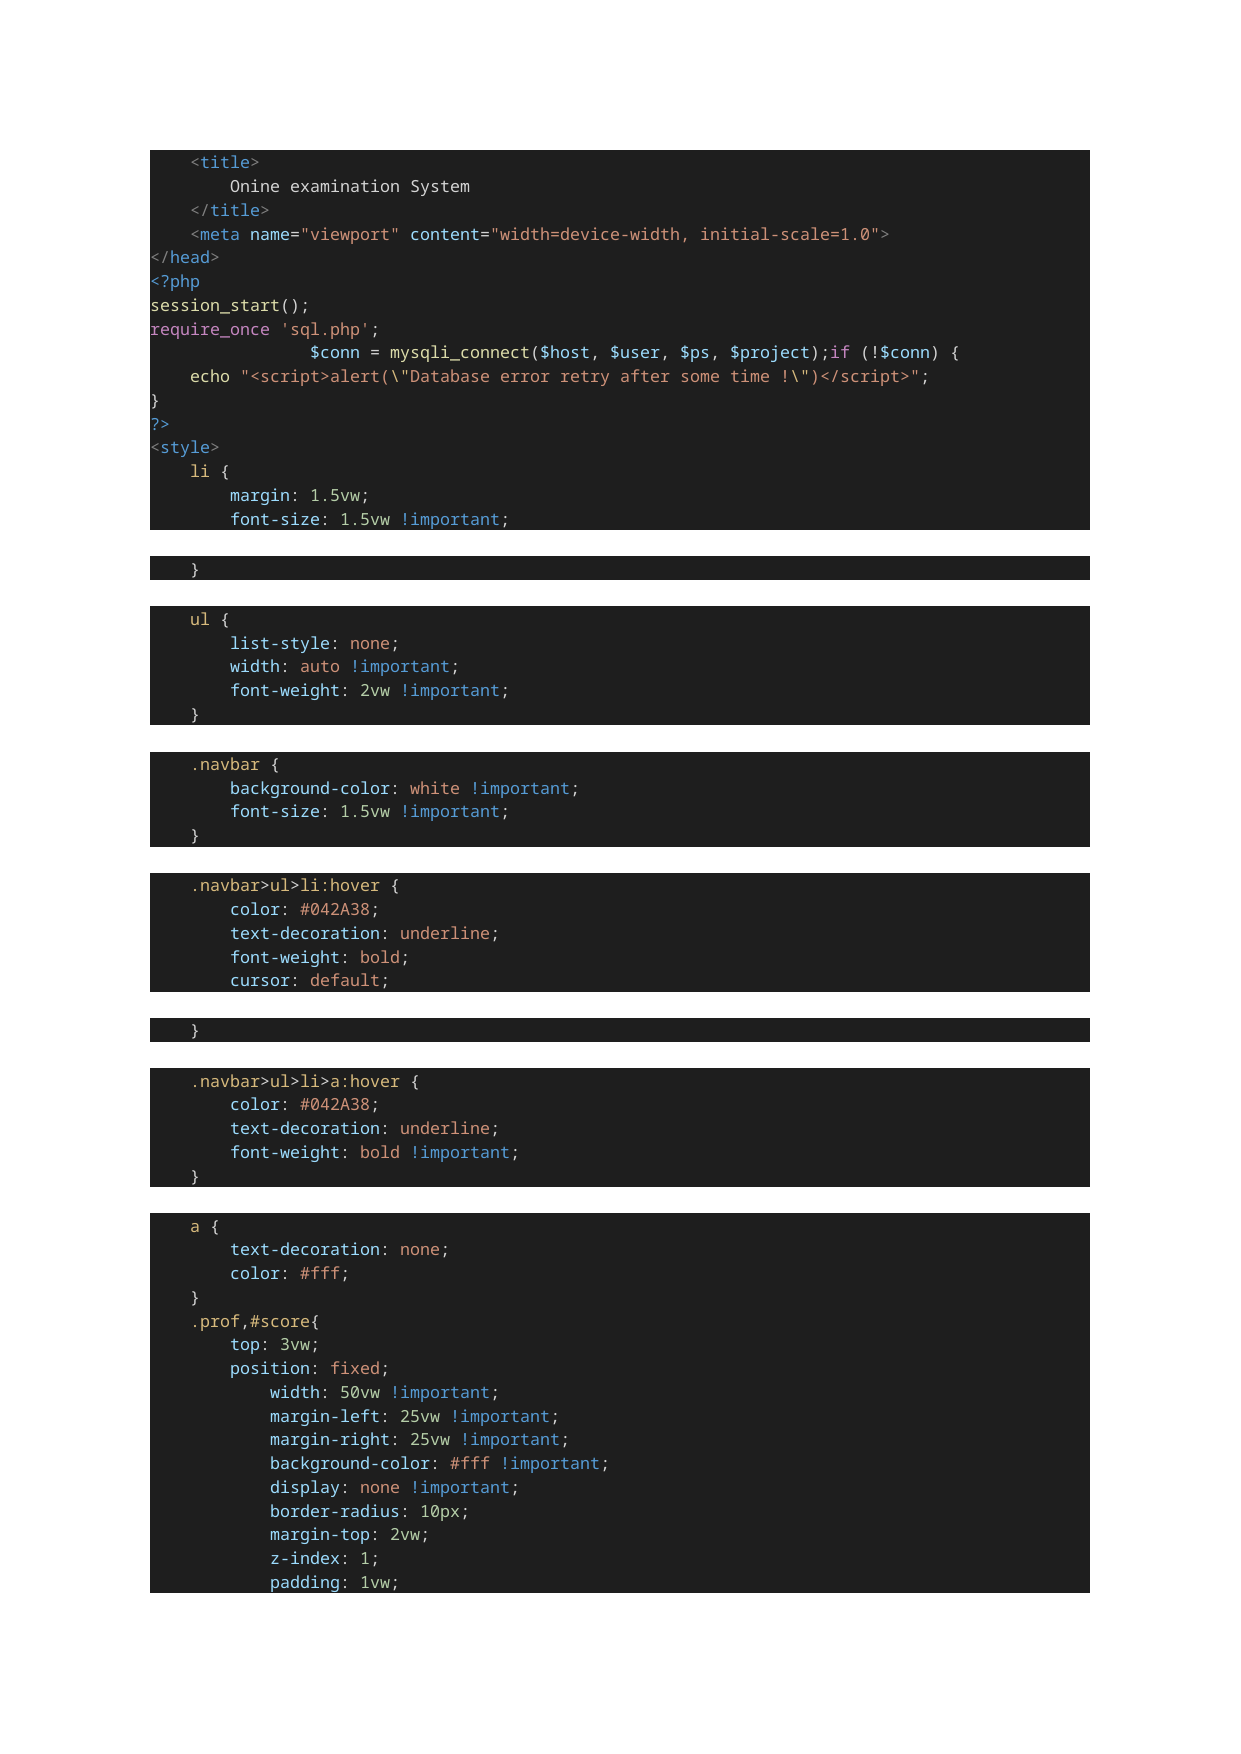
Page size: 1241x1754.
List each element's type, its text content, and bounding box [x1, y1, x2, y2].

text display: none !important; [150, 1474, 1090, 1498]
text font-weight: bold; [150, 944, 1090, 968]
text list-style: none; [150, 630, 1090, 654]
text li { [150, 459, 1090, 482]
text z-index: 1; [150, 1546, 1090, 1569]
text cursor: default; [150, 968, 1090, 992]
text ul { [150, 606, 1090, 630]
text } [150, 701, 1090, 725]
text <title> [150, 150, 1090, 174]
text .prof,#score{ [150, 1308, 1090, 1332]
text text-decoration: underline; [150, 1116, 1090, 1139]
text a { [150, 1213, 1090, 1237]
text </title> [150, 197, 1090, 221]
text margin-right: 25vw !important; [150, 1427, 1090, 1451]
text <style> [150, 435, 1090, 459]
text ?> [150, 411, 1090, 435]
text font-weight: bold !important; [150, 1139, 1090, 1163]
text .navbar { [150, 752, 1090, 775]
text font-size: 1.5vw !important; [150, 506, 1090, 530]
text } [150, 823, 1090, 847]
text padding: 1vw; [150, 1569, 1090, 1593]
text width: 50vw !important; [150, 1379, 1090, 1403]
text .navbar>ul>li:hover { [150, 873, 1090, 897]
text </head> [150, 245, 1090, 269]
text <meta name="viewport" content="width=device-width, initial-scale=1.0"> [150, 221, 1090, 245]
text background-color: #fff !important; [150, 1451, 1090, 1474]
text session_start(); [150, 292, 1090, 316]
text echo "<script>alert(\"Database error retry after some time !\")</script>"; [150, 364, 1090, 387]
text color: #042A38; [150, 1092, 1090, 1116]
text color: #fff; [150, 1261, 1090, 1284]
text Onine examination System [150, 174, 1090, 197]
text font-weight: 2vw !important; [150, 678, 1090, 701]
text <?php [150, 269, 1090, 292]
text margin-left: 25vw !important; [150, 1403, 1090, 1427]
text color: #042A38; [150, 897, 1090, 920]
text background-color: white !important; [150, 775, 1090, 799]
text border-radius: 10px; [150, 1498, 1090, 1522]
text text-decoration: none; [150, 1237, 1090, 1261]
text width: auto !important; [150, 654, 1090, 678]
text text-decoration: underline; [150, 920, 1090, 944]
text margin-top: 2vw; [150, 1522, 1090, 1546]
text } [150, 1018, 1090, 1042]
text require_once 'sql.php'; [150, 316, 1090, 340]
text top: 3vw; [150, 1332, 1090, 1356]
text } [150, 1284, 1090, 1308]
text } [150, 1163, 1090, 1187]
text $conn = mysqli_connect($host, $user, $ps, $project);if (!$conn) { [150, 340, 1090, 364]
text } [150, 387, 1090, 411]
text .navbar>ul>li>a:hover { [150, 1068, 1090, 1092]
text font-size: 1.5vw !important; [150, 799, 1090, 823]
text position: fixed; [150, 1356, 1090, 1379]
text } [150, 556, 1090, 580]
text margin: 1.5vw; [150, 482, 1090, 506]
